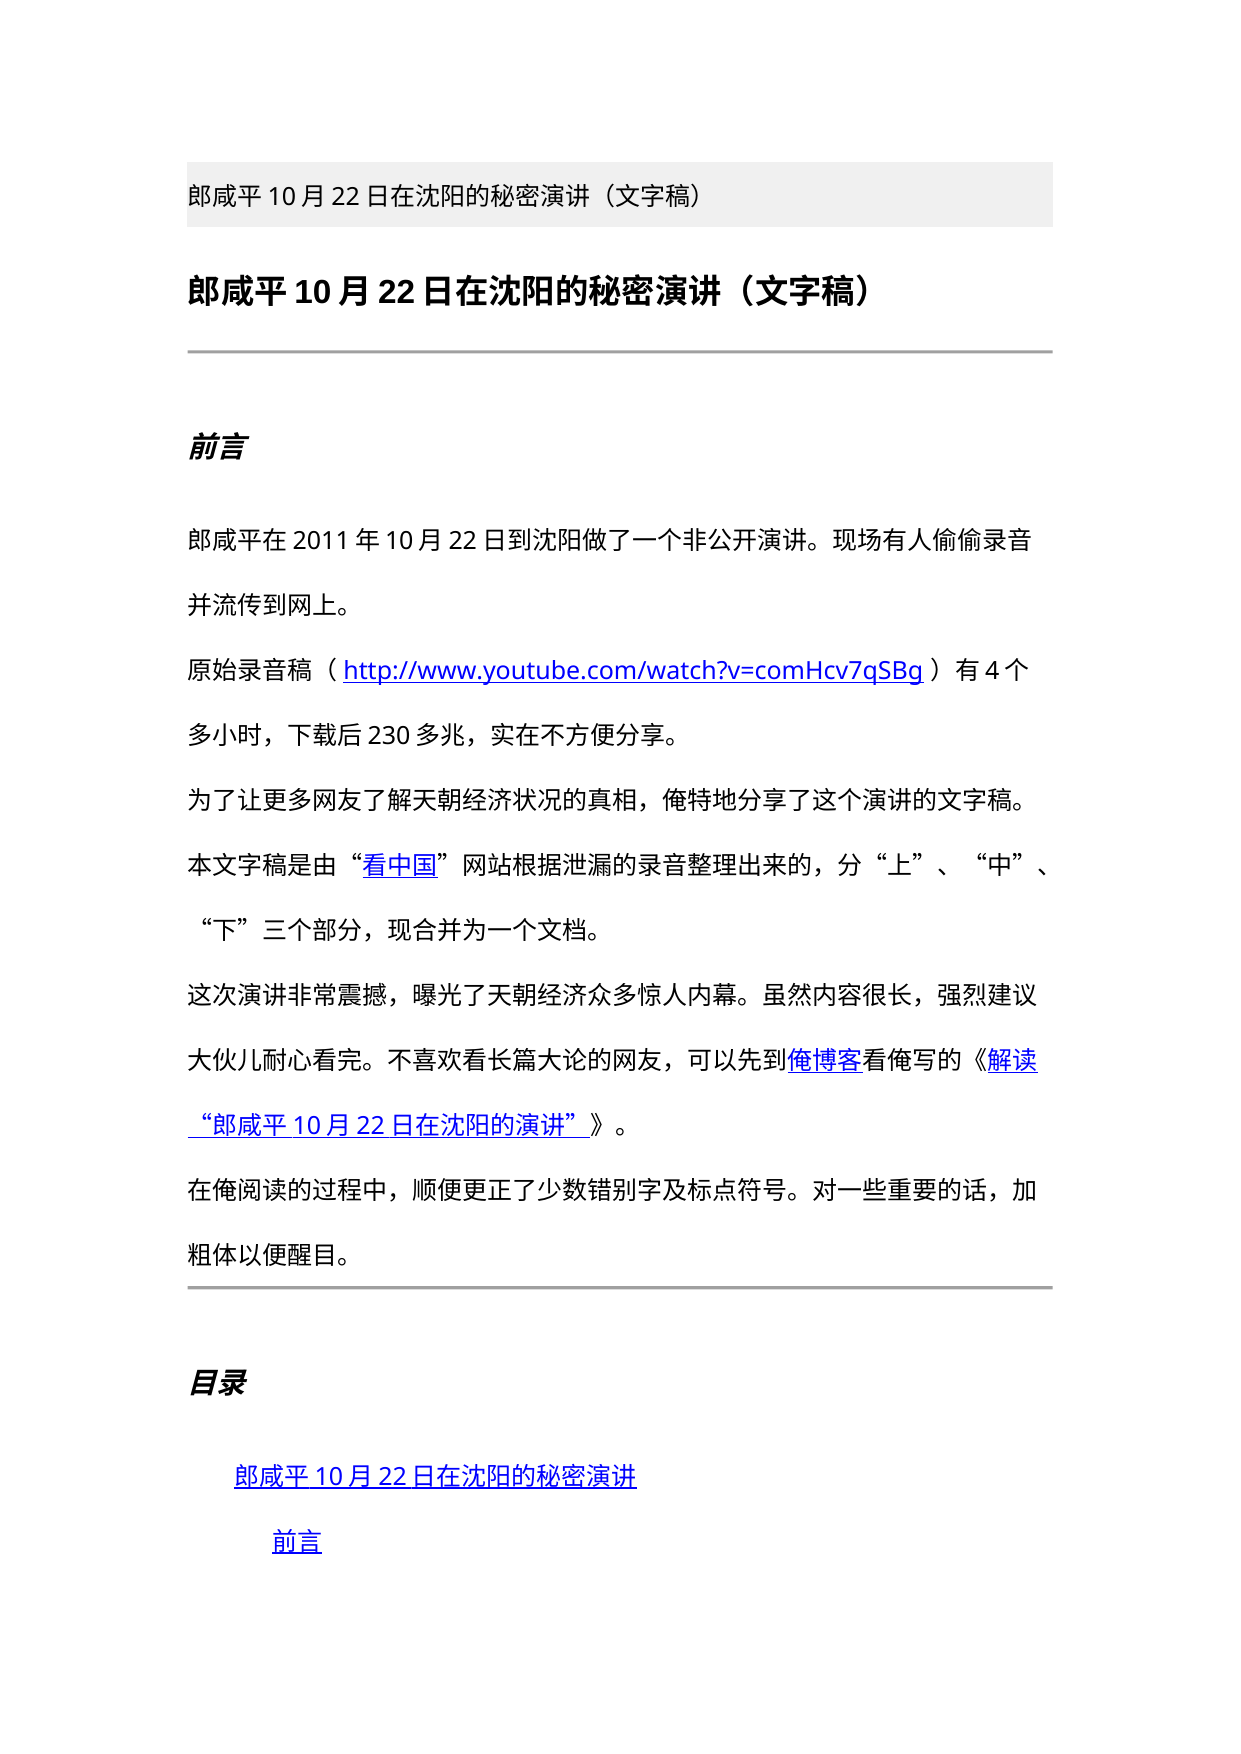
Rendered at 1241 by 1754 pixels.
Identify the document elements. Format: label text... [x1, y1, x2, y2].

text 为了让更多网友了解天朝经济状况的真相，俺特地分享了这个演讲的文字稿。本文字稿是由“看中国”网站根据泄漏的录音整理出来的，分“上”、“中”、“下”三个部分，现合并为一个文档。 [187, 766, 1053, 961]
text 这次演讲非常震撼，曝光了天朝经济众多惊人内幕。虽然内容很长，强烈建议大伙儿耐心看完。不喜欢看长篇大论的网友，可以先到俺博客看俺写的《解读“郎咸平10月22日在沈阳的演讲”》。 [187, 961, 1053, 1156]
text 郎咸平在2011年10月22日到沈阳做了一个非公开演讲。现场有人偷偷录音并流传到网上。 [187, 506, 1053, 636]
text 原始录音稿（ http://www.youtube.com/watch?v=comHcv7qSBg ）有4个多小时，下载后230多兆，实在不方便分享。 [187, 636, 1053, 766]
text 在俺阅读的过程中，顺便更正了少数错别字及标点符号。对一些重要的话，加粗体以便醒目。 [187, 1156, 1053, 1286]
text 郎咸平10月22日在沈阳的秘密演讲 [234, 1442, 1053, 1507]
text 目录 [187, 1348, 1053, 1413]
text 郎咸平10月22日在沈阳的秘密演讲（文字稿） [187, 256, 1053, 321]
text 前言 [187, 412, 1053, 477]
text 前言 [272, 1507, 1053, 1572]
text 郎咸平10月22日在沈阳的秘密演讲（文字稿） [187, 162, 1053, 227]
